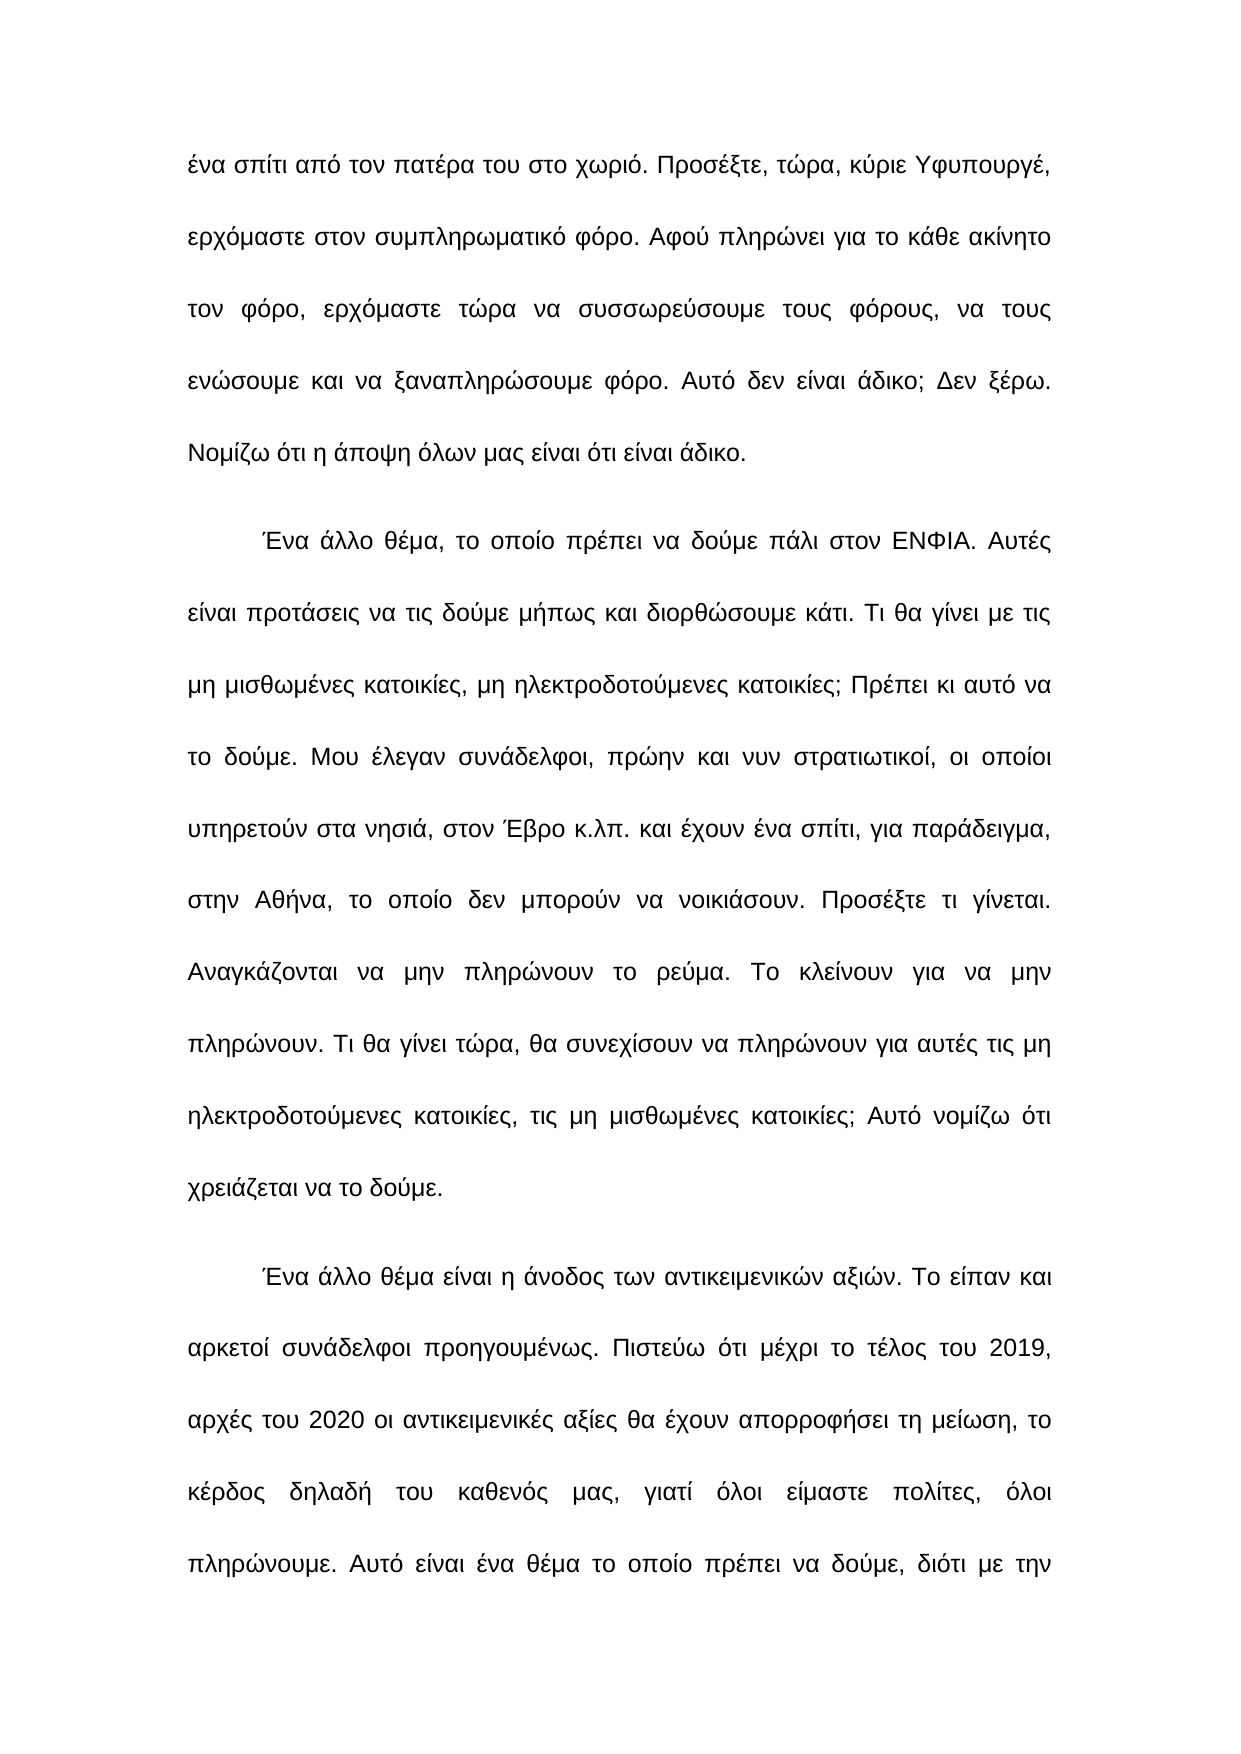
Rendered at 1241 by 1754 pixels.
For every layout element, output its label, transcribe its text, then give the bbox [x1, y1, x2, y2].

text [187, 150, 1053, 466]
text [187, 1261, 1053, 1578]
text Ένα άλλο θέμα, το οποίο πρέπει να δούμε πάλι στον ΕΝΦΙΑ. Αυτές είναι προτάσεις να τις δούμε μήπως και διορθώσουμε κάτι. Τι θα γίνει με τις μη μισθωμένες κατοικίες, μη ηλεκτροδοτούμενες κατοικίες; Πρέπει κι αυτό να το δούμε. Μου έλεγαν συνάδελφοι, πρώην και νυν στρατιωτικοί, οι οποίοι υπηρετούν στα νησιά, στον Έβρο κ.λπ. και έχουν ένα σπίτι, για παράδειγμα, στην Αθήνα, το οποίο δεν μπορούν να νοικιάσουν. Προσέξτε τι γίνεται. Αναγκάζονται να μην πληρώνουν το ρεύμα. Το κλείνουν για να μην πληρώνουν. Τι θα γίνει τώρα, θα συνεχίσουν να πληρώνουν για αυτές τις μη ηλεκτροδοτούμενες κατοικίες, τις μη μισθωμένες κατοικίες; Αυτό νομίζω ότι χρειάζεται να το δούμε. [187, 526, 1053, 1202]
